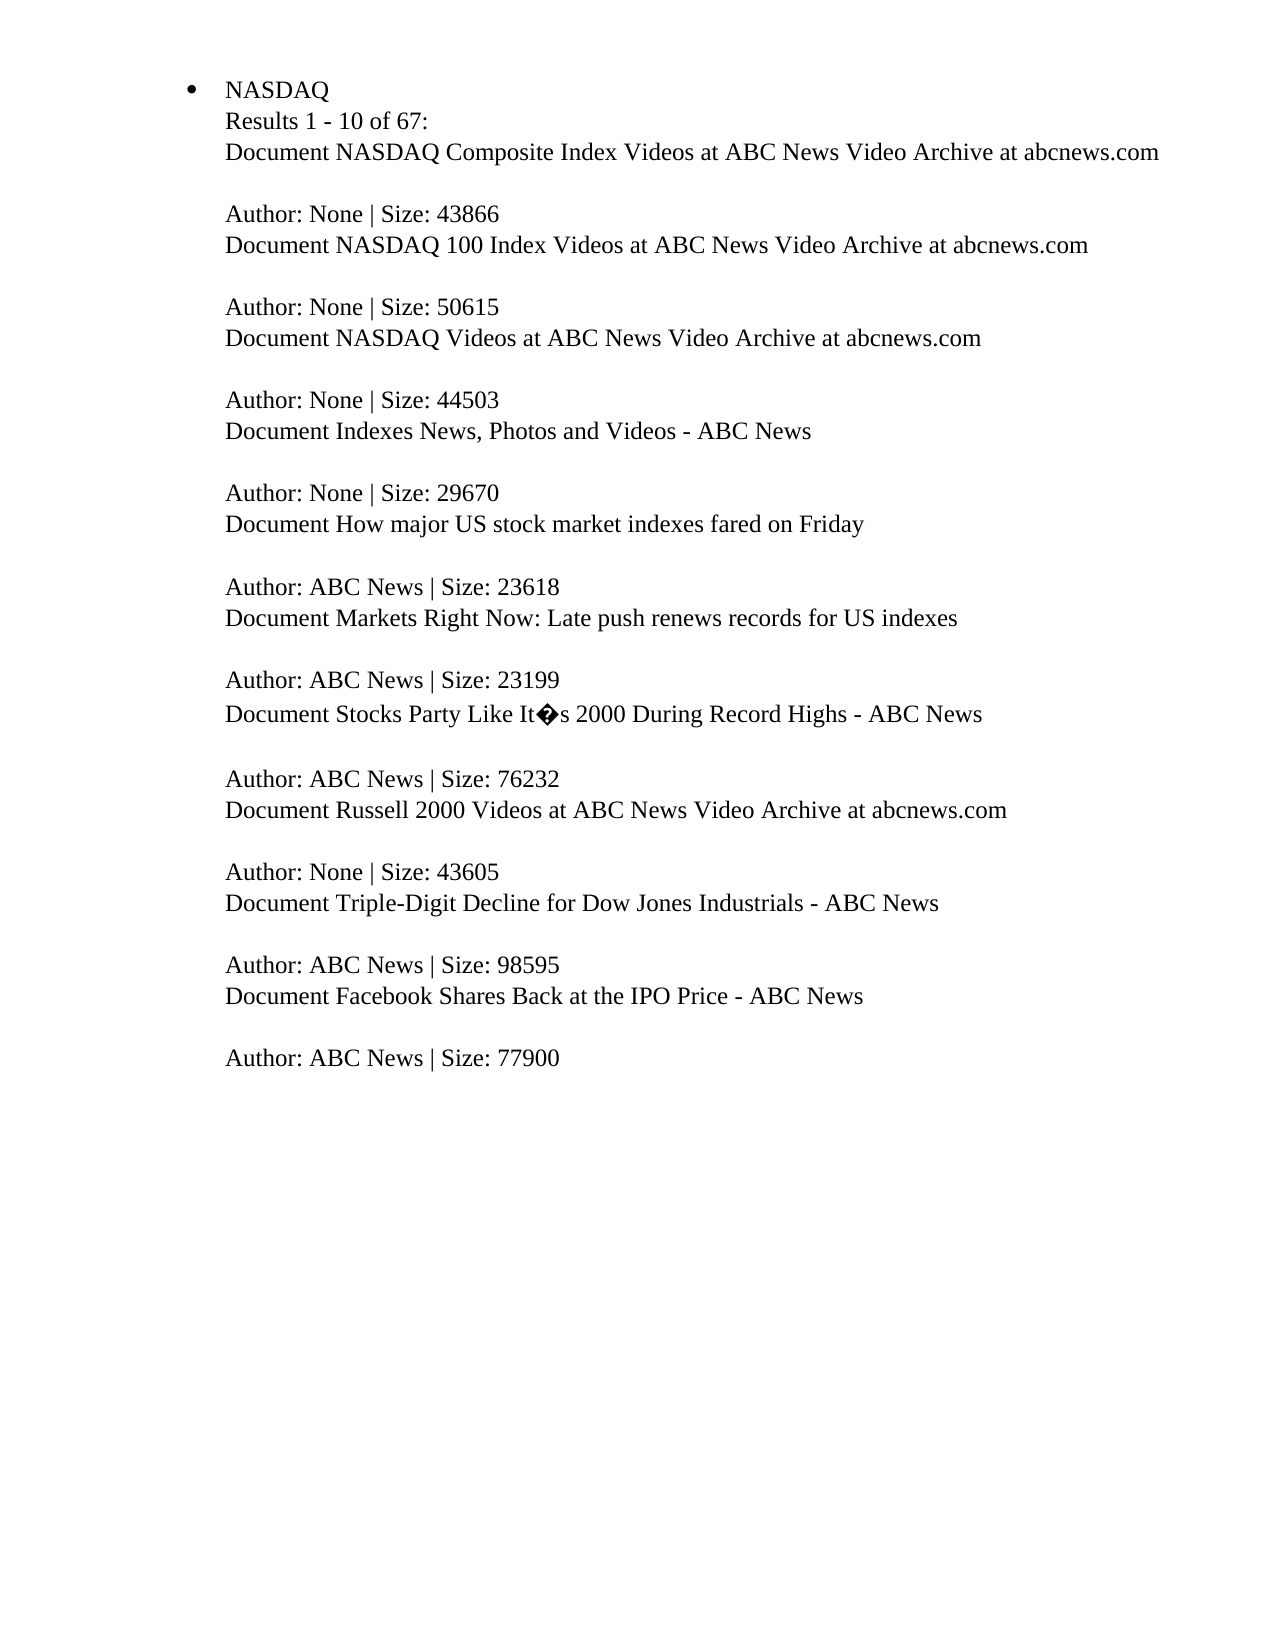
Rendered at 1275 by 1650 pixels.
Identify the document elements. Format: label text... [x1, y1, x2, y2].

list Document Facebook Shares Back at the IPO Price - ABC News [225, 981, 1200, 1010]
list Author: ABC News | Size: 77900 [225, 1043, 1200, 1072]
list Document Indexes News, Photos and Videos - ABC News [225, 416, 1200, 445]
list Author: ABC News | Size: 23199 [225, 665, 1200, 693]
list Document Markets Right Now: Late push renews records for US indexes [225, 603, 1200, 631]
list Document Triple-Digit Decline for Dow Jones Industrials - ABC News [225, 888, 1200, 917]
list Document Russell 2000 Videos at ABC News Video Archive at abcnews.com [225, 795, 1200, 823]
list Author: None | Size: 29670 [225, 478, 1200, 507]
list Document NASDAQ Videos at ABC News Video Archive at abcnews.com [225, 323, 1200, 352]
list Author: ABC News | Size: 98595 [225, 950, 1200, 979]
list Document NASDAQ Composite Index Videos at ABC News Video Archive at abcnews.com [225, 137, 1200, 166]
list Document Stocks Party Like It�s 2000 During Record Highs - ABC News [225, 696, 1200, 730]
list Results 1 - 10 of 67: [225, 106, 1200, 135]
list Author: None | Size: 43866 [225, 199, 1200, 228]
list Author: None | Size: 44503 [225, 385, 1200, 414]
list NASDAQ [187, 75, 1200, 104]
list Document NASDAQ 100 Index Videos at ABC News Video Archive at abcnews.com [225, 230, 1200, 259]
list Author: None | Size: 50615 [225, 292, 1200, 321]
list Author: ABC News | Size: 76232 [225, 764, 1200, 792]
list Author: None | Size: 43605 [225, 857, 1200, 886]
list Author: ABC News | Size: 23618 [225, 572, 1200, 600]
list Document How major US stock market indexes fared on Friday [225, 509, 1200, 538]
